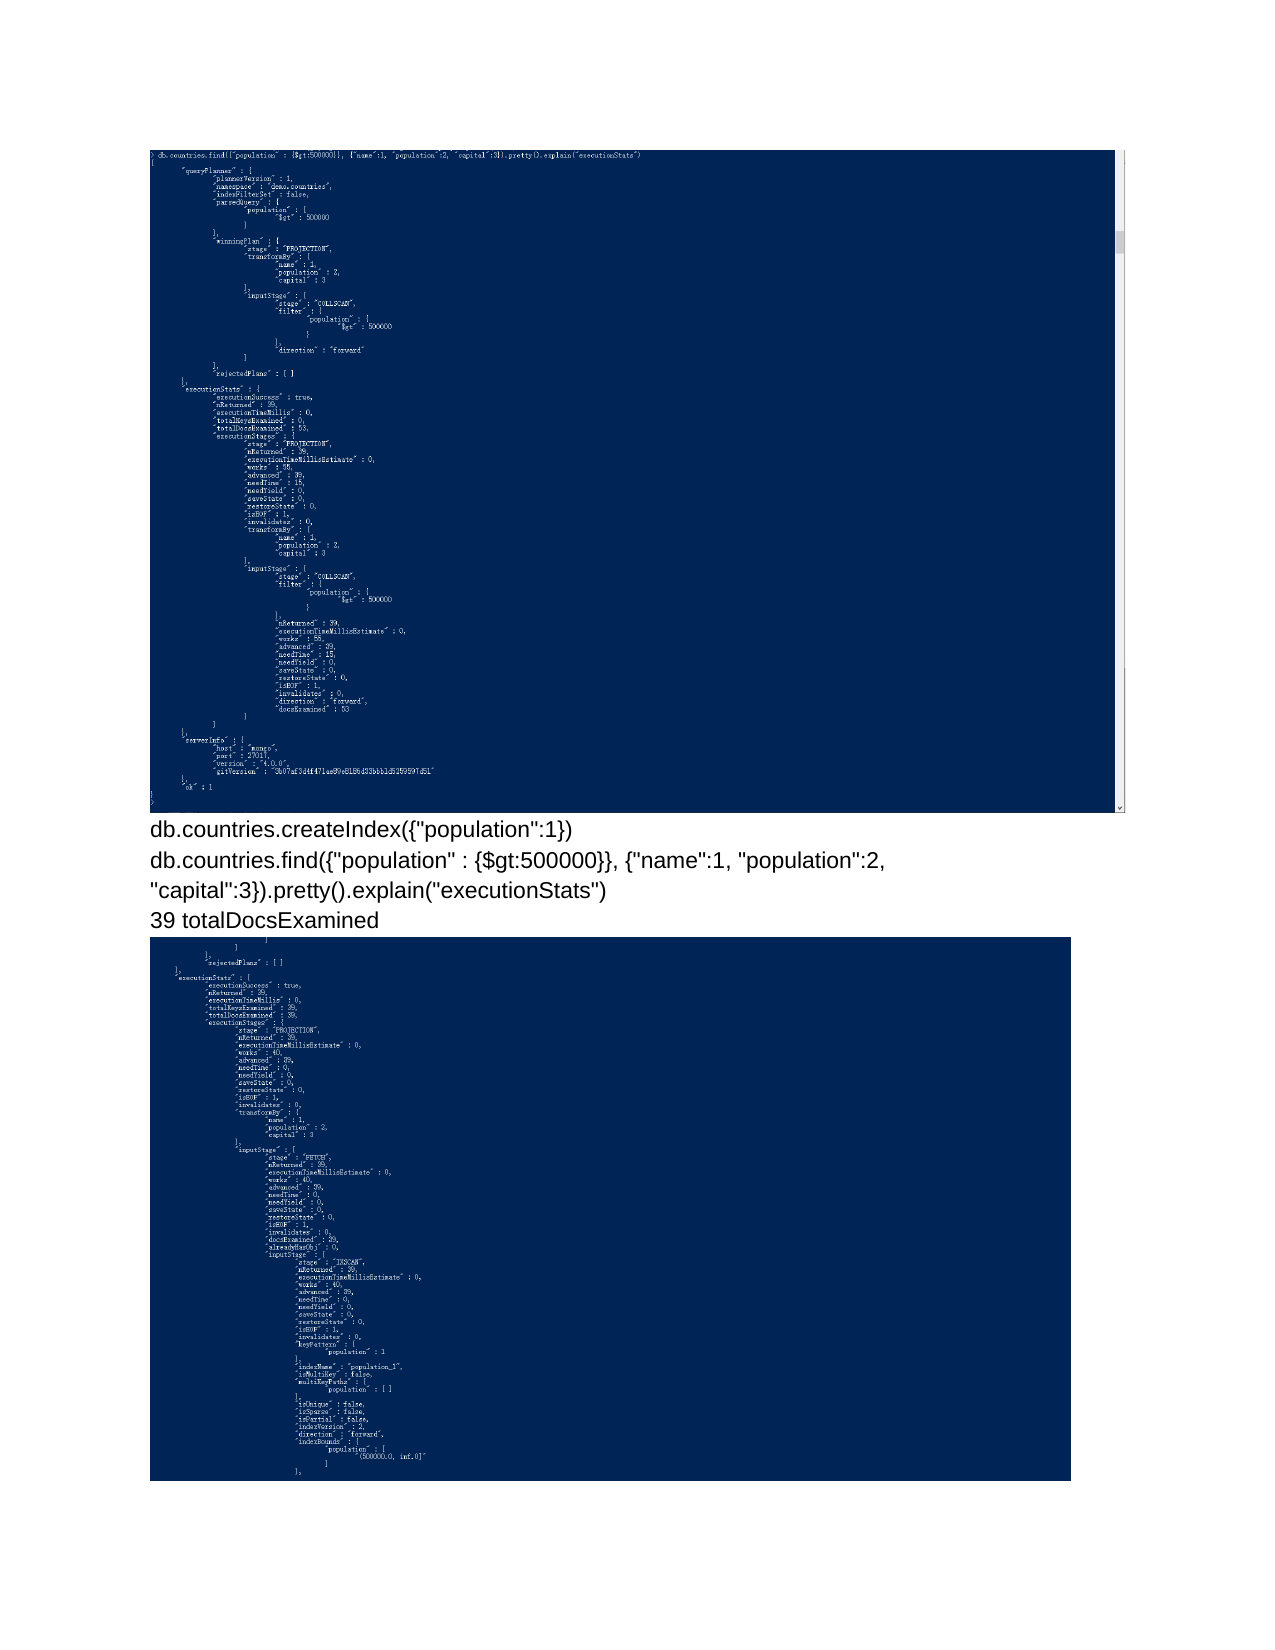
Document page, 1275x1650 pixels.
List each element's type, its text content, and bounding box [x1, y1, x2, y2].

picture [150, 937, 1071, 1481]
text db.countries.find({"population" : {$gt:500000}}, {"name":1, "population":2, "capital":3}).pretty().explain("executionStats") [150, 847, 1125, 903]
picture [150, 150, 1125, 813]
text db.countries.createIndex({"population":1}) [150, 816, 1125, 843]
text 39 totalDocsExamined [150, 907, 1125, 933]
